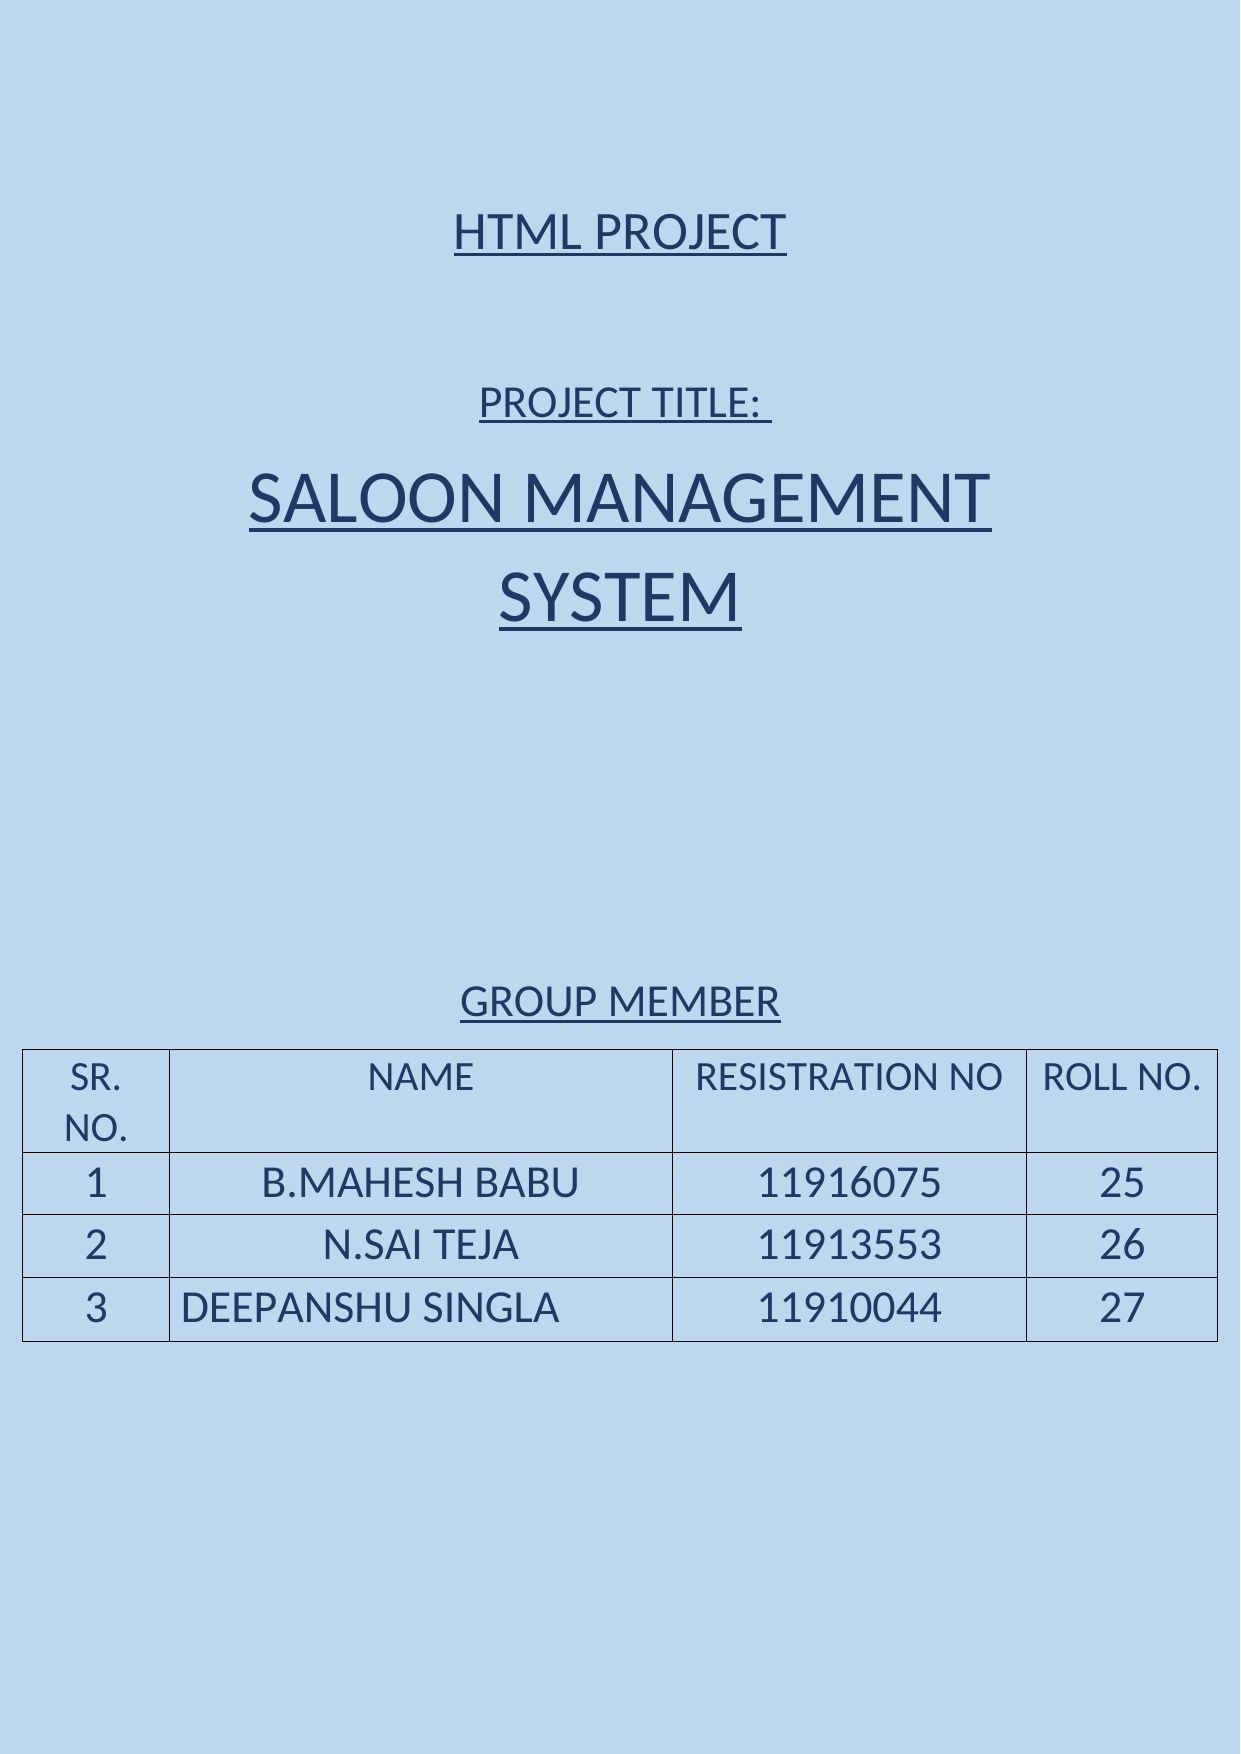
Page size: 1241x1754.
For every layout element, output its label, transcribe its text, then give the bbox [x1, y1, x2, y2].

table_cell 27 [1027, 1278, 1217, 1341]
table_cell N.SAI TEJA [170, 1215, 672, 1277]
text PROJECT TITLE: [150, 373, 1090, 429]
table_cell 11916075 [673, 1153, 1026, 1214]
table_cell 1 [23, 1153, 169, 1214]
table_cell 25 [1027, 1153, 1217, 1214]
text GROUP MEMBER [150, 972, 1090, 1028]
table_header SR. NO. [23, 1050, 169, 1152]
text SALOON MANAGEMENT SYSTEM [150, 450, 1090, 640]
table_cell 11913553 [673, 1215, 1026, 1277]
text HTML PROJECT [150, 197, 1090, 263]
table_header ROLL NO. [1027, 1050, 1217, 1152]
table_cell B.MAHESH BABU [170, 1153, 672, 1214]
table_header NAME [170, 1050, 672, 1152]
table_cell 11910044 [673, 1278, 1026, 1341]
table_cell 2 [23, 1215, 169, 1277]
table_cell DEEPANSHU SINGLA [170, 1278, 672, 1341]
table_header RESISTRATION NO [673, 1050, 1026, 1152]
table_cell 3 [23, 1278, 169, 1341]
table_cell 26 [1027, 1215, 1217, 1277]
